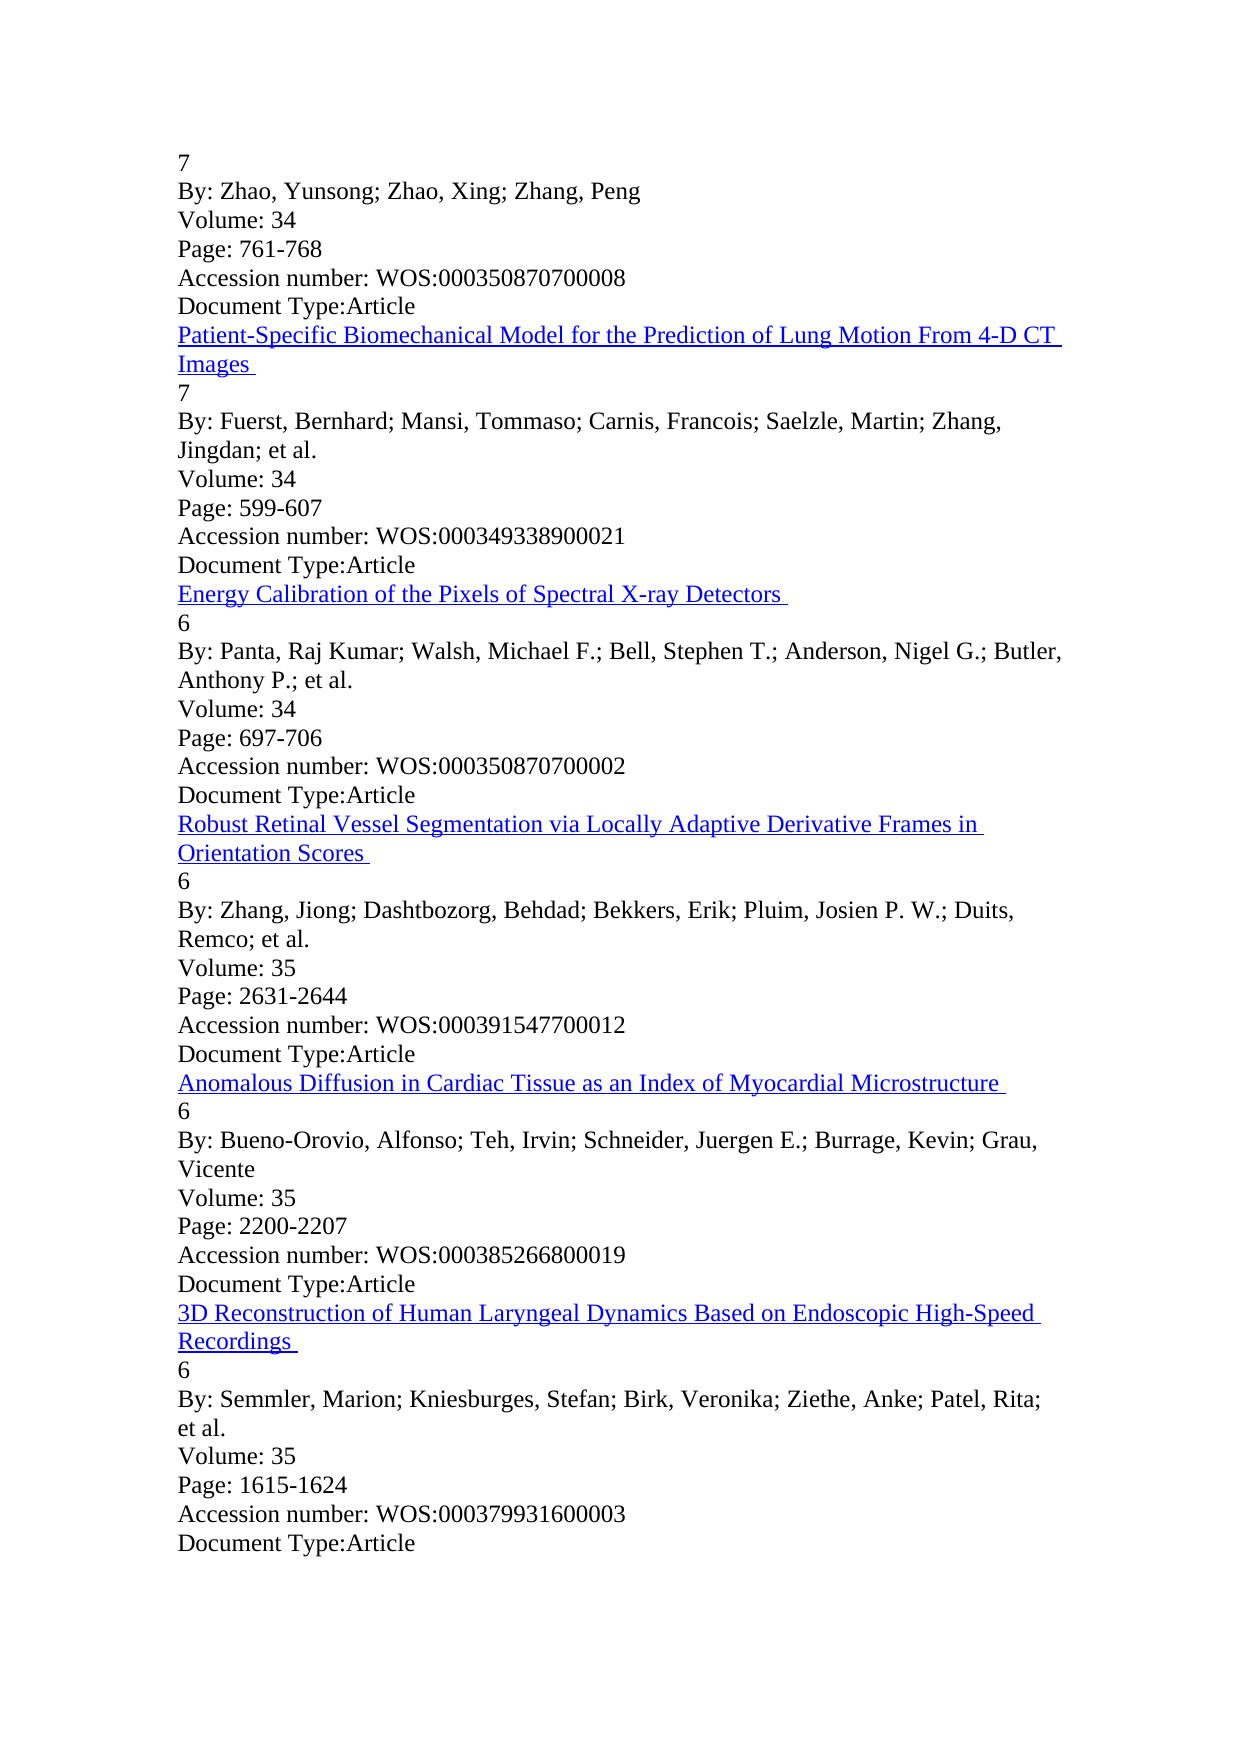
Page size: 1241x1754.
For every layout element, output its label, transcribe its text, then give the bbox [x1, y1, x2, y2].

text Accession number: WOS:000391547700012 [177, 1010, 1063, 1039]
text By: Zhang, Jiong; Dashtbozorg, Behdad; Bekkers, Erik; Pluim, Josien P. W.; Duits, Remco; et al. [177, 895, 1063, 953]
text 6 [177, 1096, 1063, 1125]
text Accession number: WOS:000379931600003 [177, 1499, 1063, 1528]
text Volume: 34 [177, 464, 1063, 493]
text Volume: 34 [177, 694, 1063, 723]
text Accession number: WOS:000350870700008 [177, 263, 1063, 291]
text Page: 2631-2644 [177, 981, 1063, 1010]
text Accession number: WOS:000350870700002 [177, 751, 1063, 780]
text Volume: 34 [177, 205, 1063, 234]
text Document Type:Article [177, 550, 1063, 579]
text Accession number: WOS:000349338900021 [177, 521, 1063, 550]
text Accession number: WOS:000385266800019 [177, 1240, 1063, 1269]
text By: Panta, Raj Kumar; Walsh, Michael F.; Bell, Stephen T.; Anderson, Nigel G.; Butler, Anthony P.; et al. [177, 636, 1063, 694]
text 6 [177, 608, 1063, 636]
text Document Type:Article [177, 1269, 1063, 1298]
text 7 [177, 378, 1063, 406]
text Page: 1615-1624 [177, 1470, 1063, 1499]
text Anomalous Diffusion in Cardiac Tissue as an Index of Myocardial Microstructure [177, 1068, 1063, 1096]
text Energy Calibration of the Pixels of Spectral X-ray Detectors [177, 579, 1063, 608]
text By: Zhao, Yunsong; Zhao, Xing; Zhang, Peng [177, 176, 1063, 205]
text By: Bueno-Orovio, Alfonso; Teh, Irvin; Schneider, Juergen E.; Burrage, Kevin; Grau, Vicente [177, 1125, 1063, 1183]
text 6 [177, 1355, 1063, 1384]
text Patient-Specific Biomechanical Model for the Prediction of Lung Motion From 4-D CT Images [177, 320, 1063, 378]
text Robust Retinal Vessel Segmentation via Locally Adaptive Derivative Frames in Orientation Scores [177, 809, 1063, 866]
text Document Type:Article [177, 780, 1063, 809]
text 3D Reconstruction of Human Laryngeal Dynamics Based on Endoscopic High-Speed Recordings [177, 1298, 1063, 1355]
text Page: 599-607 [177, 493, 1063, 521]
text By: Fuerst, Bernhard; Mansi, Tommaso; Carnis, Francois; Saelzle, Martin; Zhang, Jingdan; et al. [177, 406, 1063, 464]
text Document Type:Article [177, 291, 1063, 320]
text Page: 2200-2207 [177, 1211, 1063, 1240]
text Page: 697-706 [177, 723, 1063, 751]
text 7 [177, 148, 1063, 176]
text Volume: 35 [177, 953, 1063, 981]
text 6 [177, 866, 1063, 895]
text Page: 761-768 [177, 234, 1063, 263]
text Document Type:Article [177, 1039, 1063, 1068]
text Document Type:Article [177, 1528, 1063, 1556]
text Volume: 35 [177, 1183, 1063, 1211]
text Volume: 35 [177, 1441, 1063, 1470]
text By: Semmler, Marion; Kniesburges, Stefan; Birk, Veronika; Ziethe, Anke; Patel, Rita; et al. [177, 1384, 1063, 1441]
